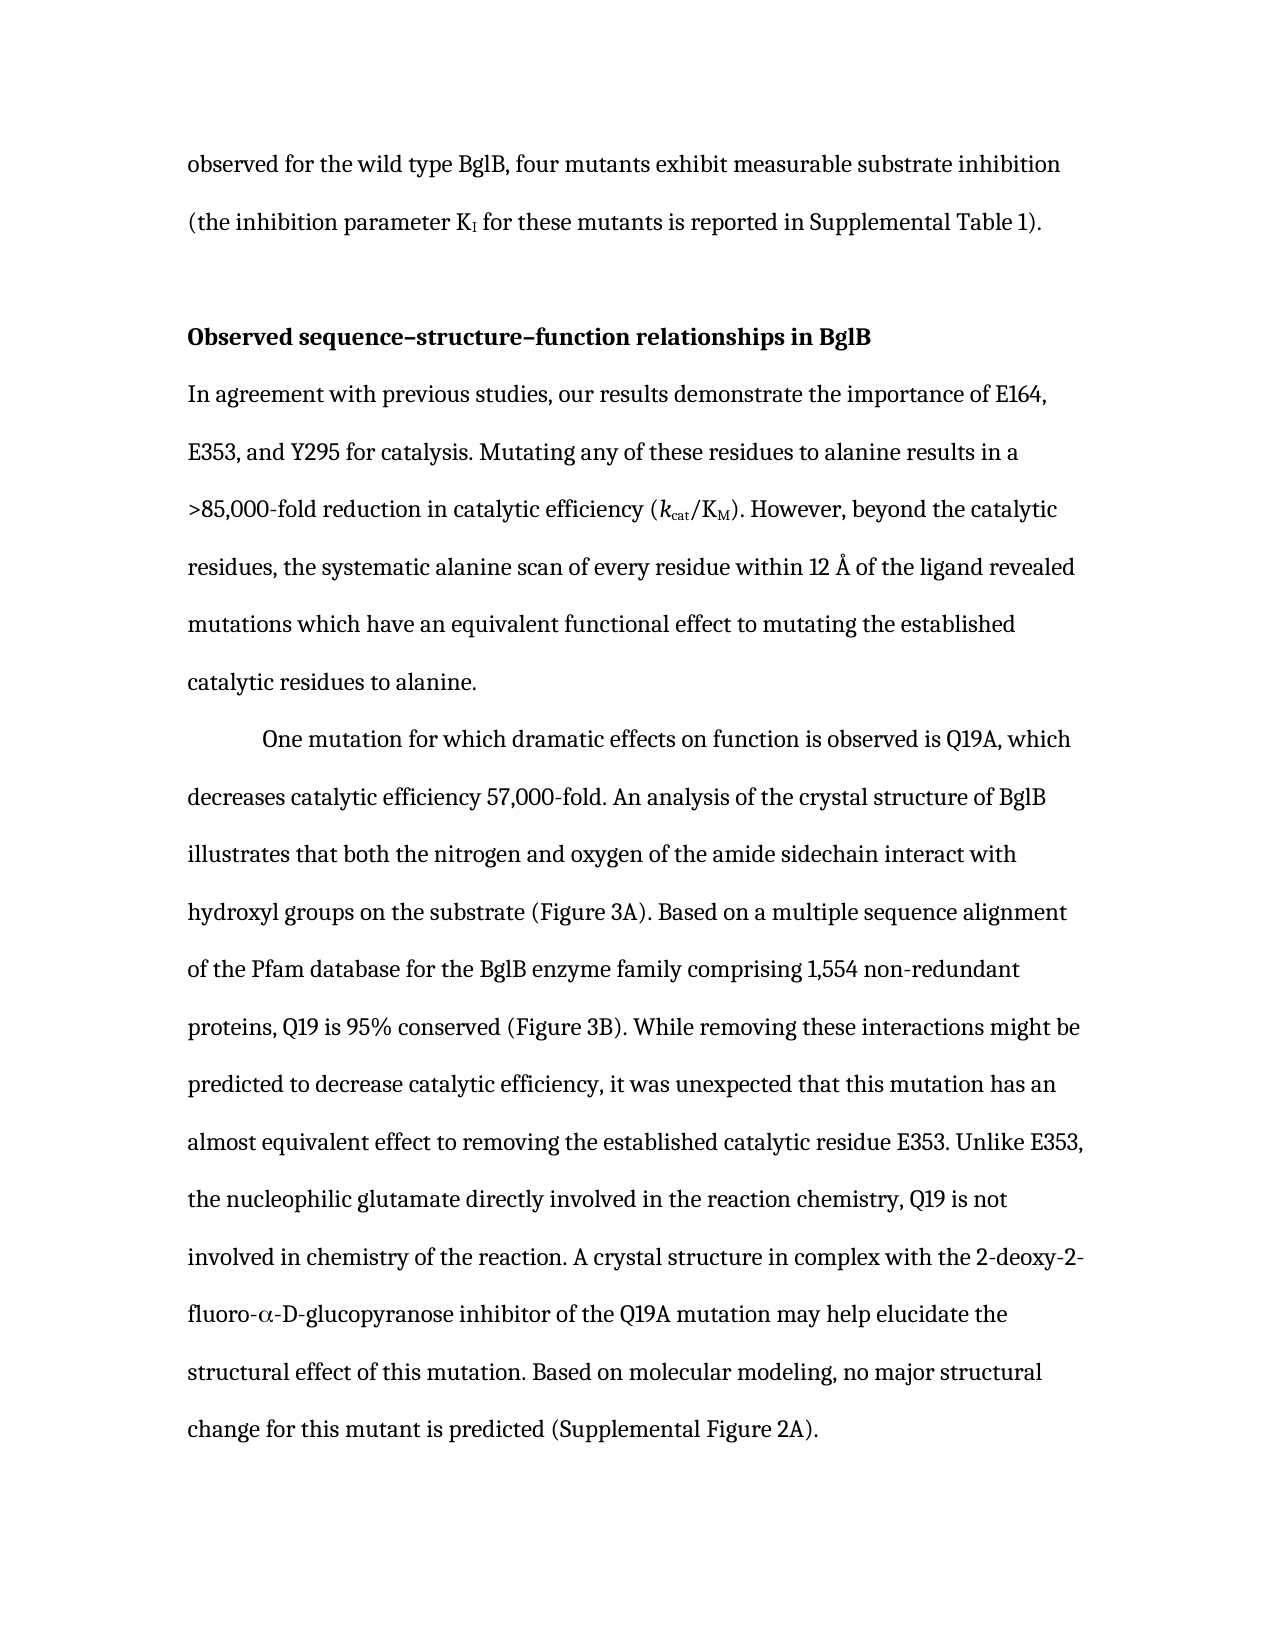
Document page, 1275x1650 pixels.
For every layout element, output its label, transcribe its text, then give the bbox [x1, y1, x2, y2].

text In agreement with previous studies, our results demonstrate the importance of E164, E353, and Y295 for catalysis. Mutating any of these residues to alanine results in a >85,000-fold reduction in catalytic efficiency (kcat/KM). However, beyond the catalytic residues, the systematic alanine scan of every residue within 12 Å of the ligand revealed mutations which have an equivalent functional effect to mutating the established catalytic residues to alanine. [187, 380, 1087, 696]
text Observed sequence–structure–function relationships in BglB [187, 322, 1087, 351]
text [187, 150, 1087, 236]
text One mutation for which dramatic effects on function is observed is Q19A, which decreases catalytic efficiency 57,000-fold. An analysis of the crystal structure of BglB illustrates that both the nitrogen and oxygen of the amide sidechain interact with hydroxyl groups on the substrate (Figure 3A). Based on a multiple sequence alignment of the Pfam database for the BglB enzyme family comprising 1,554 non-redundant proteins, Q19 is 95% conserved (Figure 3B). While removing these interactions might be predicted to decrease catalytic efficiency, it was unexpected that this mutation has an almost equivalent effect to removing the established catalytic residue E353. Unlike E353, the nucleophilic glutamate directly involved in the reaction chemistry, Q19 is not involved in chemistry of the reaction. A crystal structure in complex with the 2-deoxy-2-fluoro--D-glucopyranose inhibitor of the Q19A mutation may help elucidate the structural effect of this mutation. Based on molecular modeling, no major structural change for this mutant is predicted (Supplemental Figure 2A). [187, 725, 1087, 1444]
